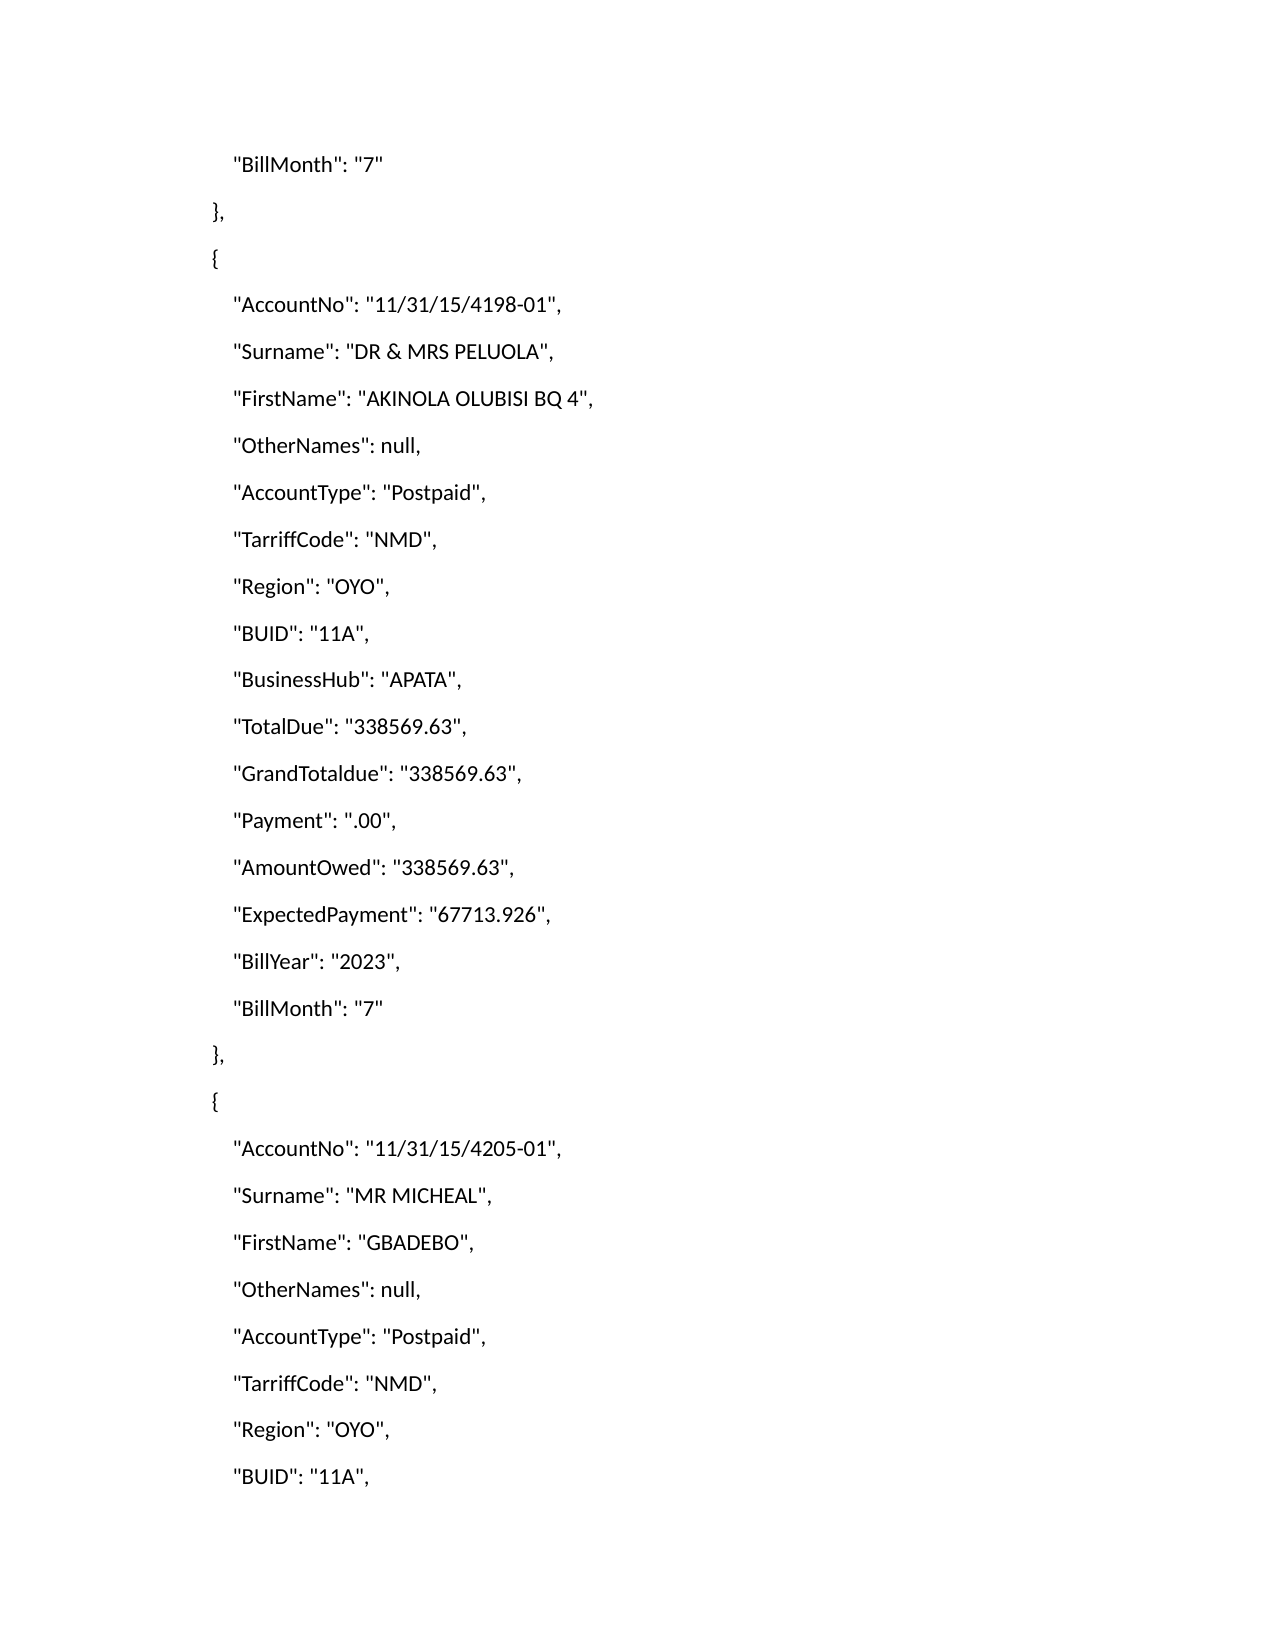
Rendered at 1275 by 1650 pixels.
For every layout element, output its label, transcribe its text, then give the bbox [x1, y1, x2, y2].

text "TarriffCode": "NMD", [150, 525, 1125, 553]
text "ExpectedPayment": "67713.926", [150, 900, 1125, 928]
text "BillYear": "2023", [150, 947, 1125, 975]
text "Payment": ".00", [150, 806, 1125, 834]
text "AccountType": "Postpaid", [150, 1322, 1125, 1350]
text "OtherNames": null, [150, 1275, 1125, 1303]
text "AccountNo": "11/31/15/4198-01", [150, 291, 1125, 319]
text "AmountOwed": "338569.63", [150, 853, 1125, 881]
text "GrandTotaldue": "338569.63", [150, 759, 1125, 787]
text "Region": "OYO", [150, 1416, 1125, 1444]
text "Region": "OYO", [150, 572, 1125, 600]
text "BUID": "11A", [150, 1462, 1125, 1491]
text "BusinessHub": "APATA", [150, 666, 1125, 694]
text "TotalDue": "338569.63", [150, 712, 1125, 741]
text "Surname": "MR MICHEAL", [150, 1181, 1125, 1209]
text "BillMonth": "7" [150, 150, 1125, 178]
text "BUID": "11A", [150, 619, 1125, 647]
text }, [150, 197, 1125, 225]
text "BillMonth": "7" [150, 994, 1125, 1022]
text { [150, 1087, 1125, 1116]
text "TarriffCode": "NMD", [150, 1369, 1125, 1397]
text "AccountNo": "11/31/15/4205-01", [150, 1134, 1125, 1162]
text "Surname": "DR & MRS PELUOLA", [150, 337, 1125, 366]
text "FirstName": "GBADEBO", [150, 1228, 1125, 1256]
text "FirstName": "AKINOLA OLUBISI BQ 4", [150, 384, 1125, 412]
text }, [150, 1041, 1125, 1069]
text "OtherNames": null, [150, 431, 1125, 459]
text "AccountType": "Postpaid", [150, 478, 1125, 506]
text { [150, 244, 1125, 272]
